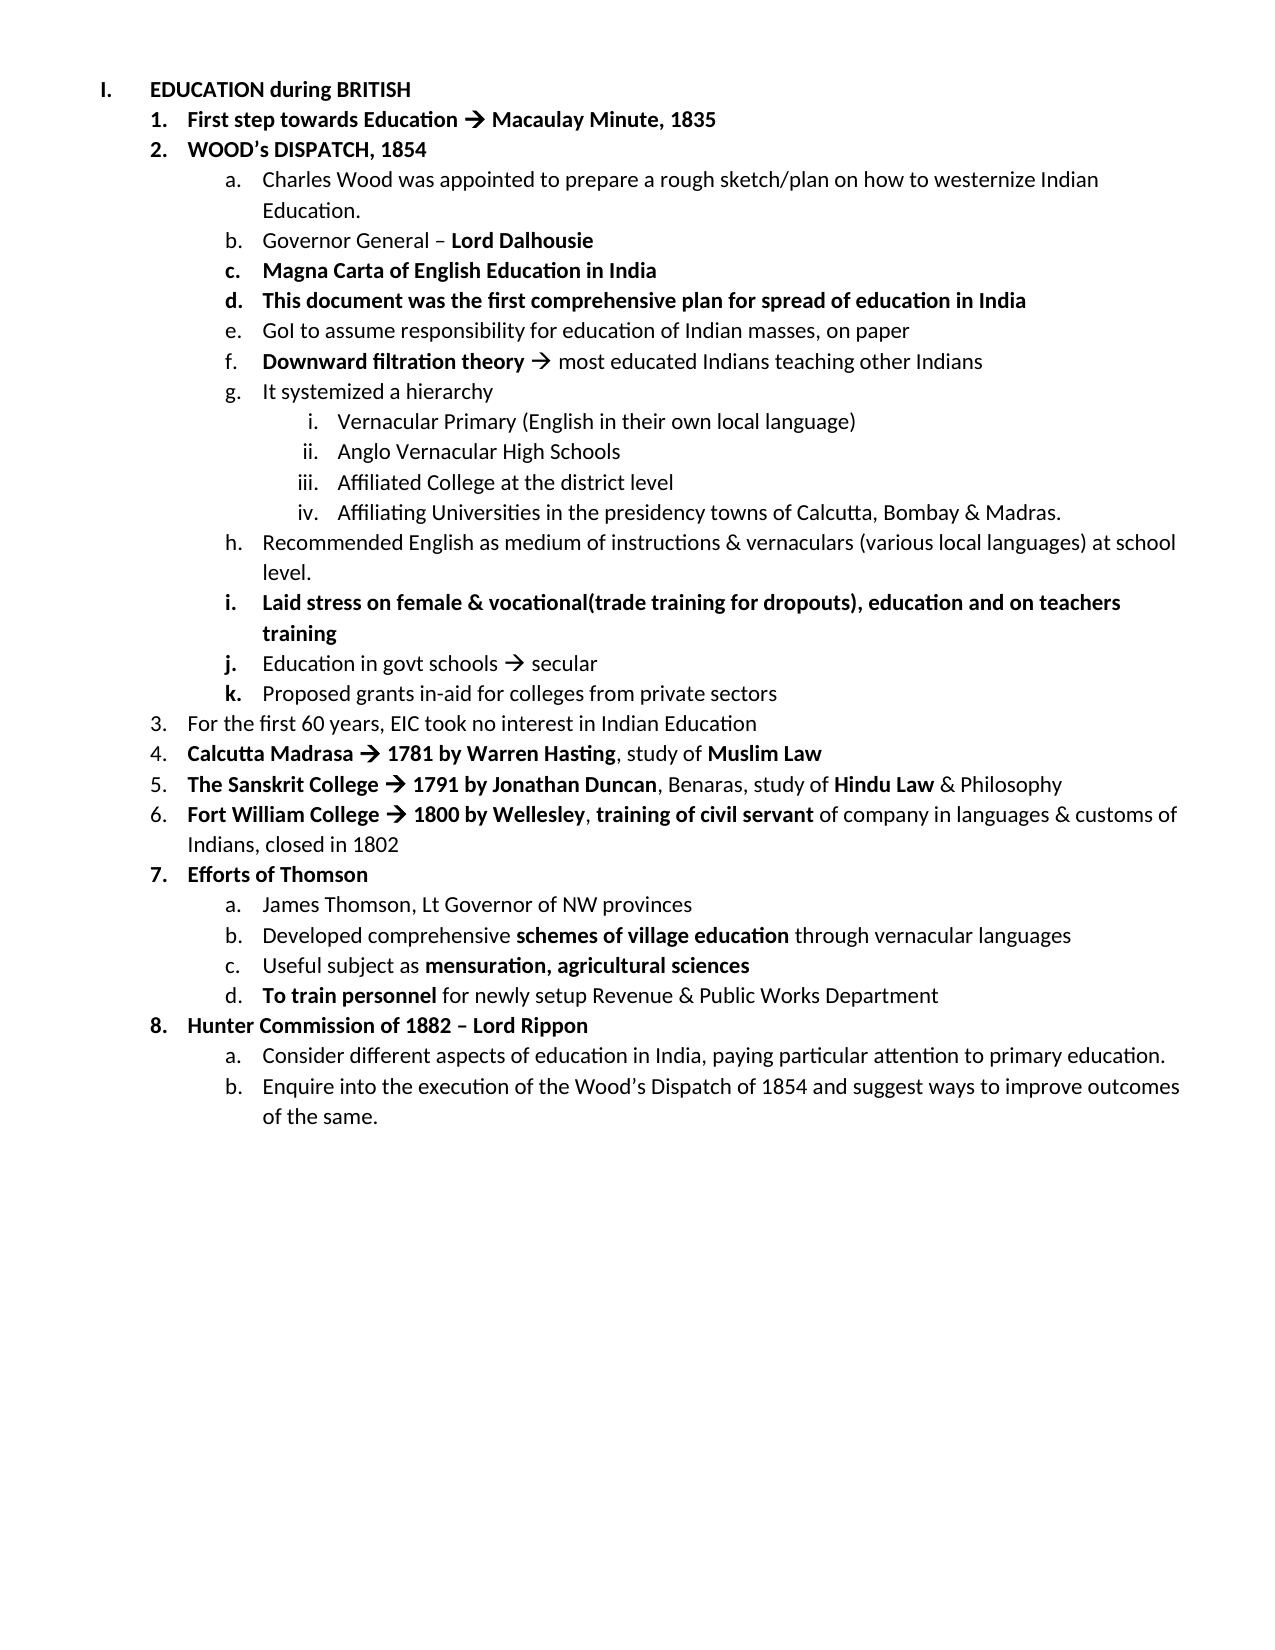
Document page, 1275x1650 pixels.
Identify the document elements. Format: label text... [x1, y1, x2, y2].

list For the first 60 years, EIC took no interest in Indian Education [150, 709, 1200, 737]
list Charles Wood was appointed to prepare a rough sketch/plan on how to westernize Indian Education. [225, 166, 1200, 224]
list James Thomson, Lt Governor of NW provinces [225, 891, 1200, 919]
list Vernacular Primary (English in their own local language) [319, 407, 1200, 435]
list Enquire into the execution of the Wood’s Dispatch of 1854 and suggest ways to improve outcomes of the same. [225, 1072, 1200, 1130]
list Efforts of Thomson [150, 860, 1200, 888]
list Developed comprehensive schemes of village education through vernacular languages [225, 921, 1200, 949]
list Calcutta Madrasa 1781 by Warren Hasting, study of Muslim Law [150, 739, 1200, 768]
list First step towards Education Macaulay Minute, 1835 [150, 105, 1200, 133]
list The Sanskrit College 1791 by Jonathan Duncan, Benaras, study of Hindu Law & Philosophy [150, 770, 1200, 798]
list Useful subject as mensuration, agricultural sciences [225, 951, 1200, 979]
list Magna Carta of English Education in India [225, 256, 1200, 284]
list Anglo Vernacular High Schools [319, 437, 1200, 466]
list To train personnel for newly setup Revenue & Public Works Department [225, 981, 1200, 1009]
list Education in govt schools secular [225, 649, 1200, 677]
list Affiliating Universities in the presidency towns of Calcutta, Bombay & Madras. [319, 498, 1200, 526]
list Laid stress on female & vocational(trade training for dropouts), education and on teachers training [225, 588, 1200, 647]
list Proposed grants in-aid for colleges from private sectors [225, 679, 1200, 707]
list EDUCATION during BRITISH [112, 75, 1200, 103]
list Affiliated College at the district level [319, 468, 1200, 496]
list It systemized a hierarchy [225, 377, 1200, 405]
list This document was the first comprehensive plan for spread of education in India [225, 286, 1200, 314]
list GoI to assume responsibility for education of Indian masses, on paper [225, 317, 1200, 345]
list Hunter Commission of 1882 – Lord Rippon [150, 1011, 1200, 1039]
list Recommended English as medium of instructions & vernaculars (various local languages) at school level. [225, 528, 1200, 586]
list Fort William College 1800 by Wellesley, training of civil servant of company in languages & customs of Indians, closed in 1802 [150, 800, 1200, 858]
list Governor General – Lord Dalhousie [225, 226, 1200, 254]
list Downward filtration theory most educated Indians teaching other Indians [225, 347, 1200, 375]
list Consider different aspects of education in India, paying particular attention to primary education. [225, 1042, 1200, 1070]
list WOOD’s DISPATCH, 1854 [150, 135, 1200, 163]
